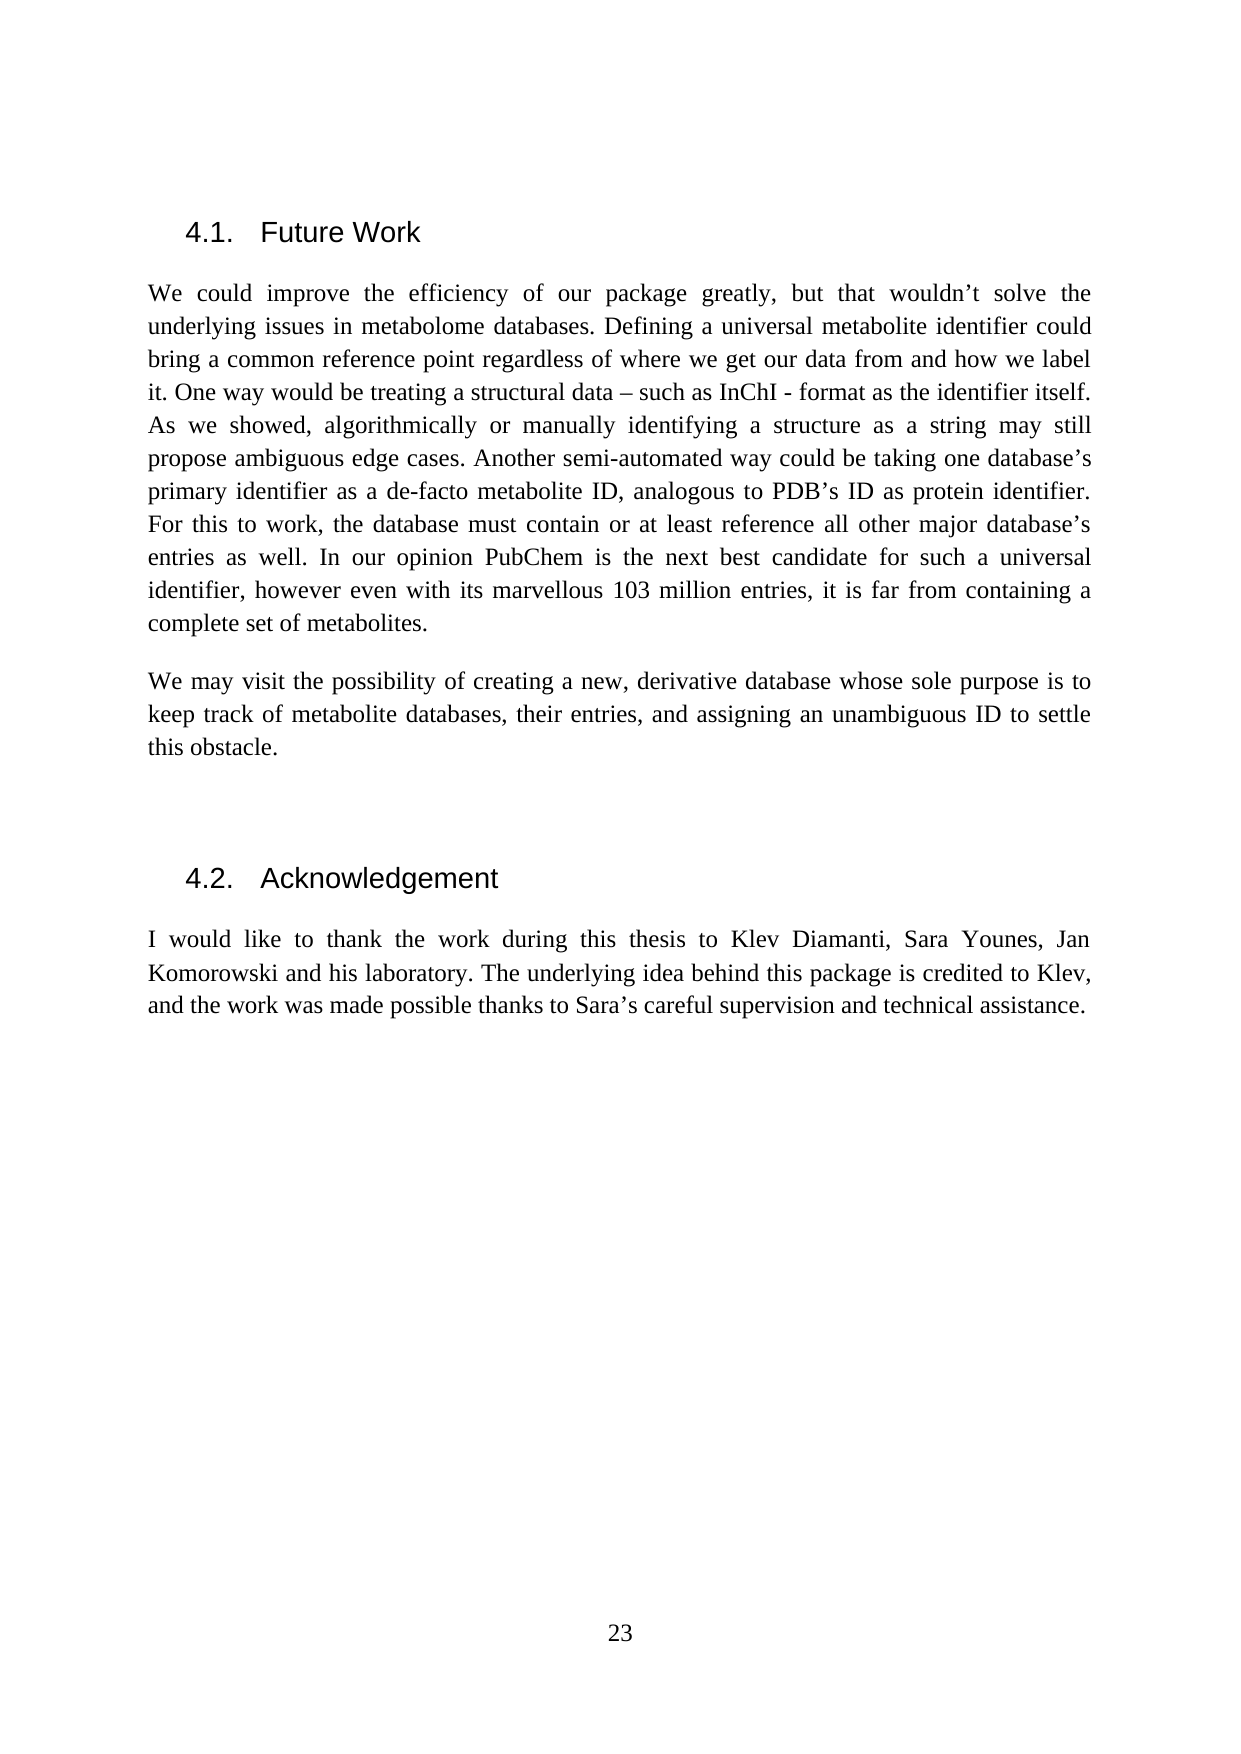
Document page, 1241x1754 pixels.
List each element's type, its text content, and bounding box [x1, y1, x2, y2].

text We may visit the possibility of creating a new, derivative database whose sole purpose is to keep track of metabolite databases, their entries, and assigning an unambiguous ID to settle this obstacle. [148, 666, 1092, 761]
subtitle Future Work [185, 215, 1092, 248]
text We could improve the efficiency of our package greatly, but that wouldn’t solve the underlying issues in metabolome databases. Defining a universal metabolite identifier could bring a common reference point regardless of where we get our data from and how we label it. One way would be treating a structural data – such as InChI - format as the identifier itself. As we showed, algorithmically or manually identifying a structure as a string may still propose ambiguous edge cases. Another semi-automated way could be taking one database’s primary identifier as a de-facto metabolite ID, analogous to PDB’s ID as protein identifier. For this to work, the database must contain or at least reference all other major database’s entries as well. In our opinion PubChem is the next best candidate for such a universal identifier, however even with its marvellous 103 million entries, it is far from containing a complete set of metabolites. [148, 278, 1092, 637]
text I would like to thank the work during this thesis to Klev Diamanti, Sara Younes, Jan Komorowski and his laboratory. The underlying idea behind this package is credited to Klev, and the work was made possible thanks to Sara’s careful supervision and technical assistance. [148, 924, 1092, 1019]
subtitle Acknowledgement [185, 861, 1092, 894]
